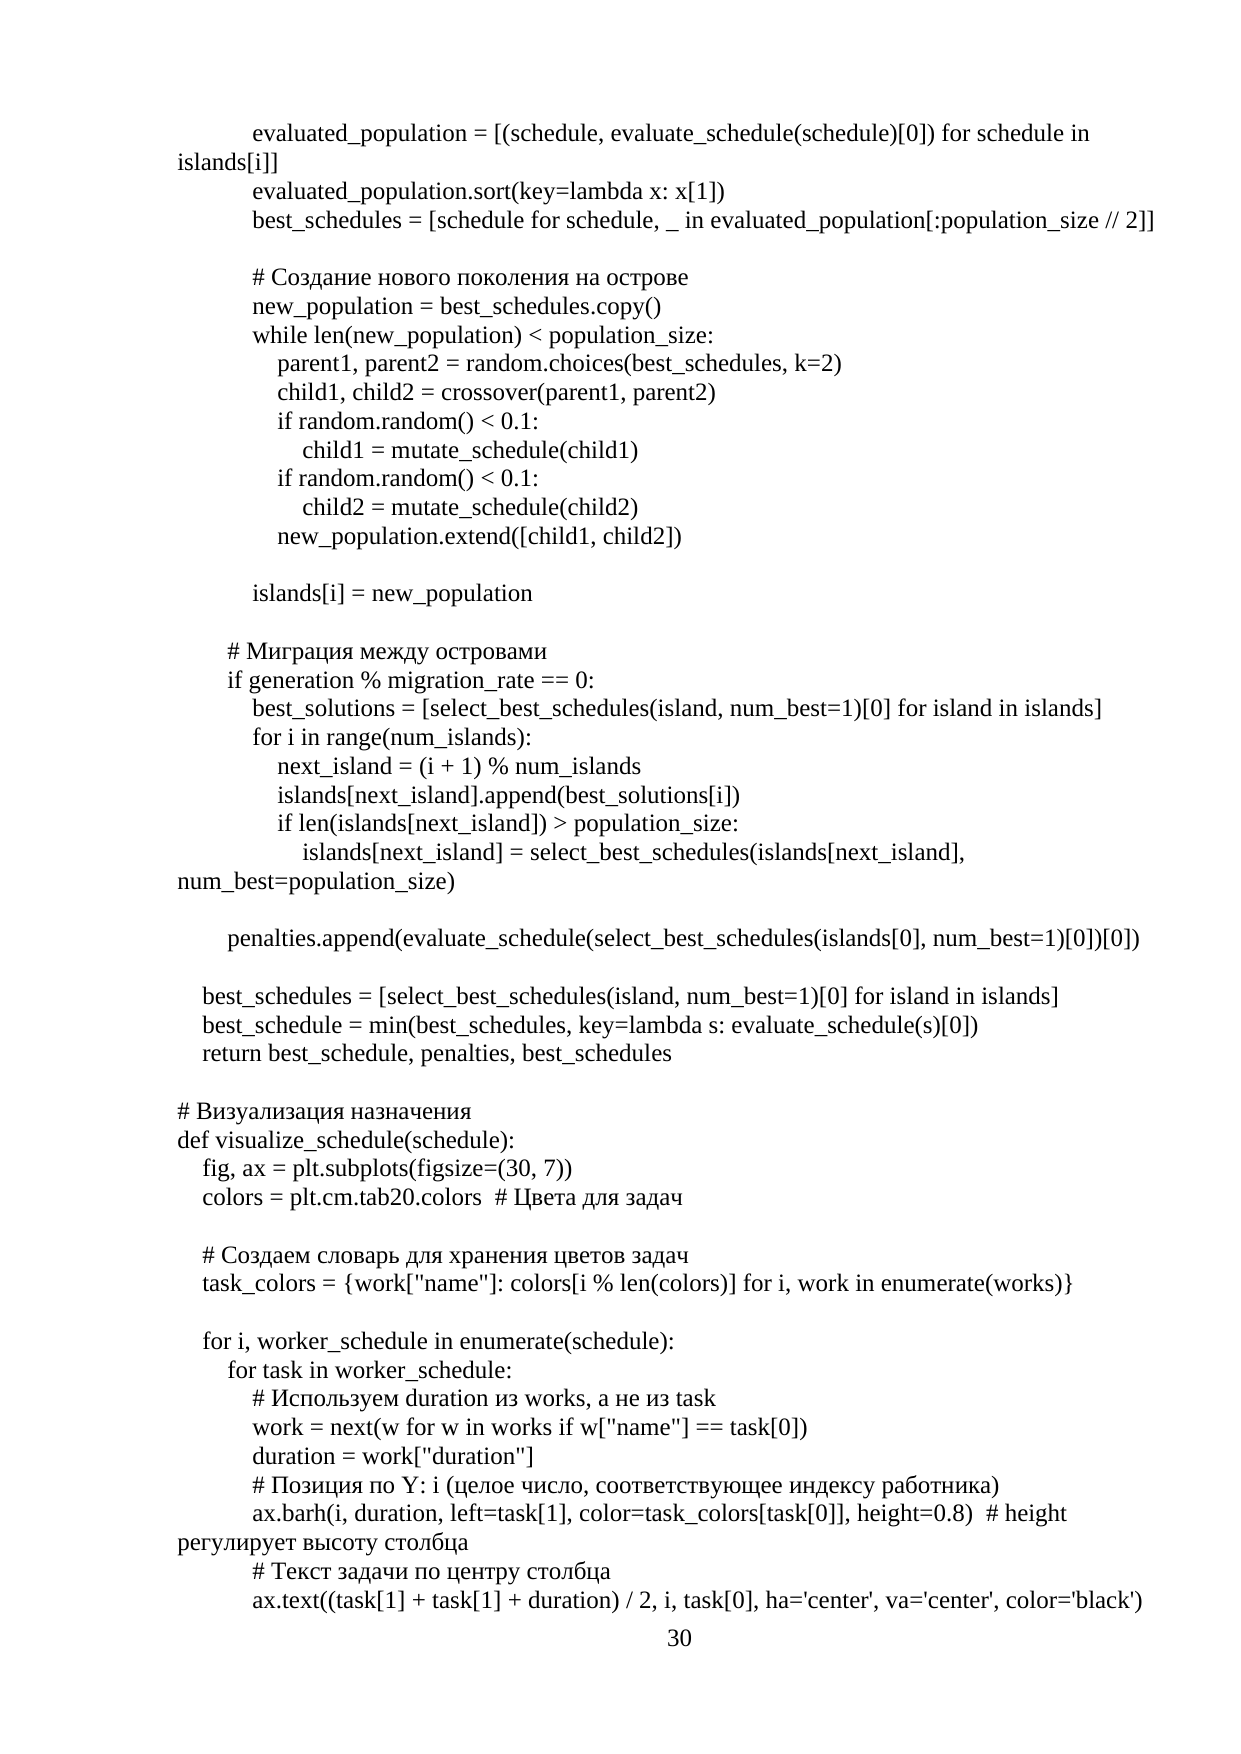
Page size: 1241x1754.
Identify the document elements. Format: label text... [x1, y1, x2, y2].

text child1 = mutate_schedule(child1) [177, 435, 1182, 463]
text if generation % migration_rate == 0: [177, 665, 1182, 693]
text colors = plt.cm.tab20.colors # Цвета для задач [177, 1182, 1182, 1211]
text best_schedules = [select_best_schedules(island, num_best=1)[0] for island in islands] [177, 981, 1182, 1010]
text best_schedule = min(best_schedules, key=lambda s: evaluate_schedule(s)[0]) [177, 1010, 1182, 1038]
text if random.random() < 0.1: [177, 406, 1182, 435]
text new_population.extend([child1, child2]) [177, 521, 1182, 550]
text ax.barh(i, duration, left=task[1], color=task_colors[task[0]], height=0.8) # height регулирует высоту столбца [177, 1498, 1182, 1556]
text work = next(w for w in works if w["name"] == task[0]) [177, 1412, 1182, 1441]
text ax.text((task[1] + task[1] + duration) / 2, i, task[0], ha='center', va='center', color='black') [177, 1585, 1182, 1613]
text # Позиция по Y: i (целое число, соответствующее индексу работника) [177, 1470, 1182, 1498]
text islands[next_island] = select_best_schedules(islands[next_island], num_best=population_size) [177, 837, 1182, 895]
text if random.random() < 0.1: [177, 463, 1182, 492]
text fig, ax = plt.subplots(figsize=(30, 7)) [177, 1153, 1182, 1182]
text evaluated_population.sort(key=lambda x: x[1]) [177, 176, 1182, 205]
text # Создаем словарь для хранения цветов задач [177, 1240, 1182, 1268]
text # Миграция между островами [177, 636, 1182, 665]
text # Используем duration из works, а не из task [177, 1383, 1182, 1412]
text new_population = best_schedules.copy() [177, 291, 1182, 320]
text task_colors = {work["name"]: colors[i % len(colors)] for i, work in enumerate(works)} [177, 1268, 1182, 1297]
text islands[i] = new_population [177, 578, 1182, 607]
text # Создание нового поколения на острове [177, 262, 1182, 291]
text islands[next_island].append(best_solutions[i]) [177, 780, 1182, 808]
text child2 = mutate_schedule(child2) [177, 492, 1182, 521]
text return best_schedule, penalties, best_schedules [177, 1038, 1182, 1067]
text while len(new_population) < population_size: [177, 320, 1182, 348]
text best_schedules = [schedule for schedule, _ in evaluated_population[:population_size // 2]] [177, 205, 1182, 233]
text duration = work["duration"] [177, 1441, 1182, 1470]
text def visualize_schedule(schedule): [177, 1125, 1182, 1153]
text best_solutions = [select_best_schedules(island, num_best=1)[0] for island in islands] [177, 693, 1182, 722]
text # Визуализация назначения [177, 1096, 1182, 1125]
text if len(islands[next_island]) > population_size: [177, 808, 1182, 837]
text for i, worker_schedule in enumerate(schedule): [177, 1326, 1182, 1355]
text next_island = (i + 1) % num_islands [177, 751, 1182, 780]
text parent1, parent2 = random.choices(best_schedules, k=2) [177, 348, 1182, 377]
text evaluated_population = [(schedule, evaluate_schedule(schedule)[0]) for schedule in islands[i]] [177, 118, 1182, 176]
text child1, child2 = crossover(parent1, parent2) [177, 377, 1182, 406]
text for task in worker_schedule: [177, 1355, 1182, 1383]
text penalties.append(evaluate_schedule(select_best_schedules(islands[0], num_best=1)[0])[0]) [177, 923, 1182, 952]
text for i in range(num_islands): [177, 722, 1182, 751]
text # Текст задачи по центру столбца [177, 1556, 1182, 1585]
